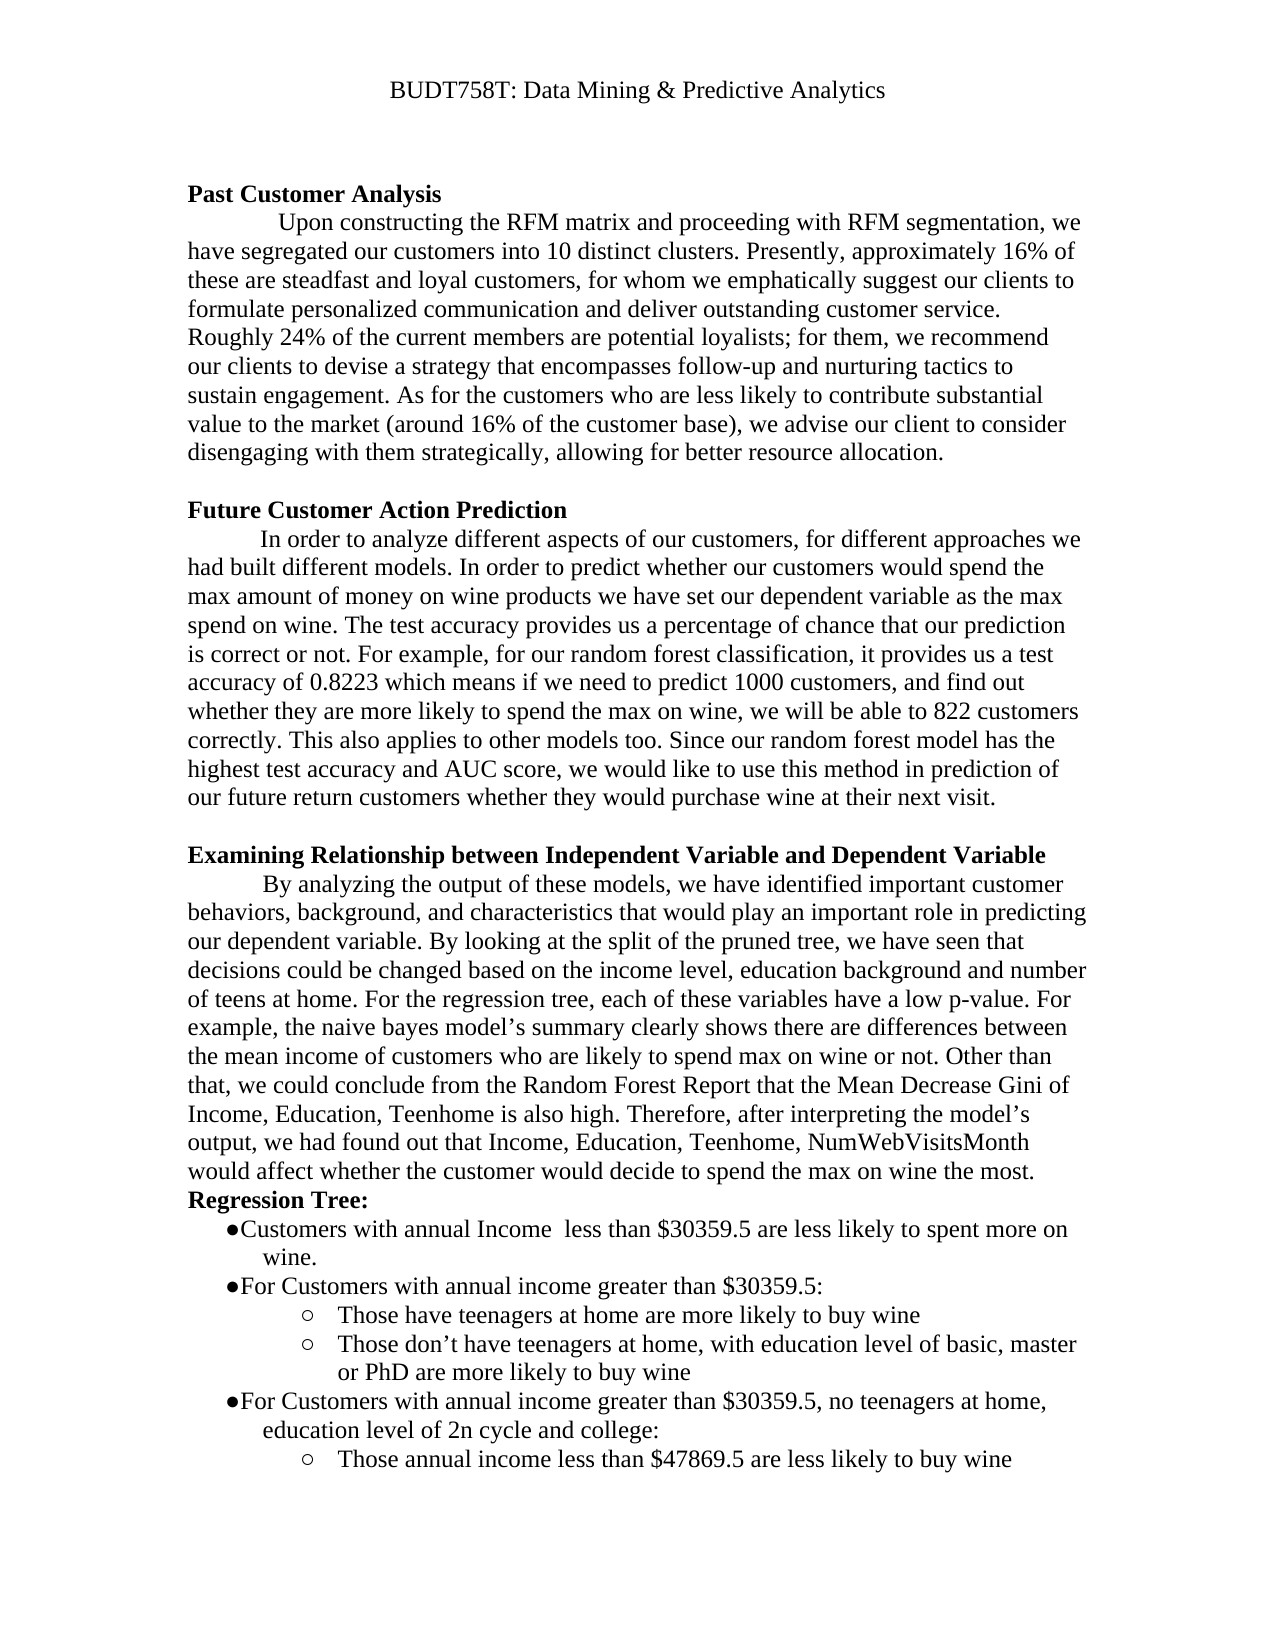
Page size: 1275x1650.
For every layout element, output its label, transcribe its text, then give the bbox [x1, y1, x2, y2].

list Customers with annual Income less than $30359.5 are less likely to spent more on wine. [225, 1214, 1087, 1271]
list Those have teenagers at home are more likely to buy wine [300, 1300, 1087, 1329]
text Future Customer Action Prediction [187, 495, 1087, 524]
list Those annual income less than $47869.5 are less likely to buy wine [300, 1444, 1087, 1472]
list For Customers with annual income greater than $30359.5, no teenagers at home, education level of 2n cycle and college: [225, 1386, 1087, 1444]
list For Customers with annual income greater than $30359.5: [225, 1271, 1087, 1300]
text Past Customer Analysis [187, 179, 1087, 207]
text Examining Relationship between Independent Variable and Dependent Variable [187, 840, 1087, 869]
text Regression Tree: [187, 1185, 1087, 1214]
text By analyzing the output of these models, we have identified important customer behaviors, background, and characteristics that would play an important role in predicting our dependent variable. By looking at the split of the pruned tree, we have seen that decisions could be changed based on the income level, education background and number of teens at home. For the regression tree, each of these variables have a low p-value. For example, the naive bayes model’s summary clearly shows there are differences between the mean income of customers who are likely to spend max on wine or not. Other than that, we could conclude from the Random Forest Report that the Mean Decrease Gini of Income, Education, Teenhome is also high. Therefore, after interpreting the model’s output, we had found out that Income, Education, Teenhome, NumWebVisitsMonth would affect whether the customer would decide to spend the max on wine the most. [187, 869, 1087, 1185]
text Upon constructing the RFM matrix and proceeding with RFM segmentation, we have segregated our customers into 10 distinct clusters. Presently, approximately 16% of these are steadfast and loyal customers, for whom we emphatically suggest our clients to formulate personalized communication and deliver outstanding customer service. Roughly 24% of the current members are potential loyalists; for them, we recommend our clients to devise a strategy that encompasses follow-up and nurturing tactics to sustain engagement. As for the customers who are less likely to contribute substantial value to the market (around 16% of the customer base), we advise our client to consider disengaging with them strategically, allowing for better resource allocation. [187, 207, 1087, 466]
list Those don’t have teenagers at home, with education level of basic, master or PhD are more likely to buy wine [300, 1329, 1087, 1386]
text In order to analyze different aspects of our customers, for different approaches we had built different models. In order to predict whether our customers would spend the max amount of money on wine products we have set our dependent variable as the max spend on wine. The test accuracy provides us a percentage of chance that our prediction is correct or not. For example, for our random forest classification, it provides us a test accuracy of 0.8223 which means if we need to predict 1000 customers, and find out whether they are more likely to spend the max on wine, we will be able to 822 customers correctly. This also applies to other models too. Since our random forest model has the highest test accuracy and AUC score, we would like to use this method in prediction of our future return customers whether they would purchase wine at their next visit. [187, 524, 1087, 811]
